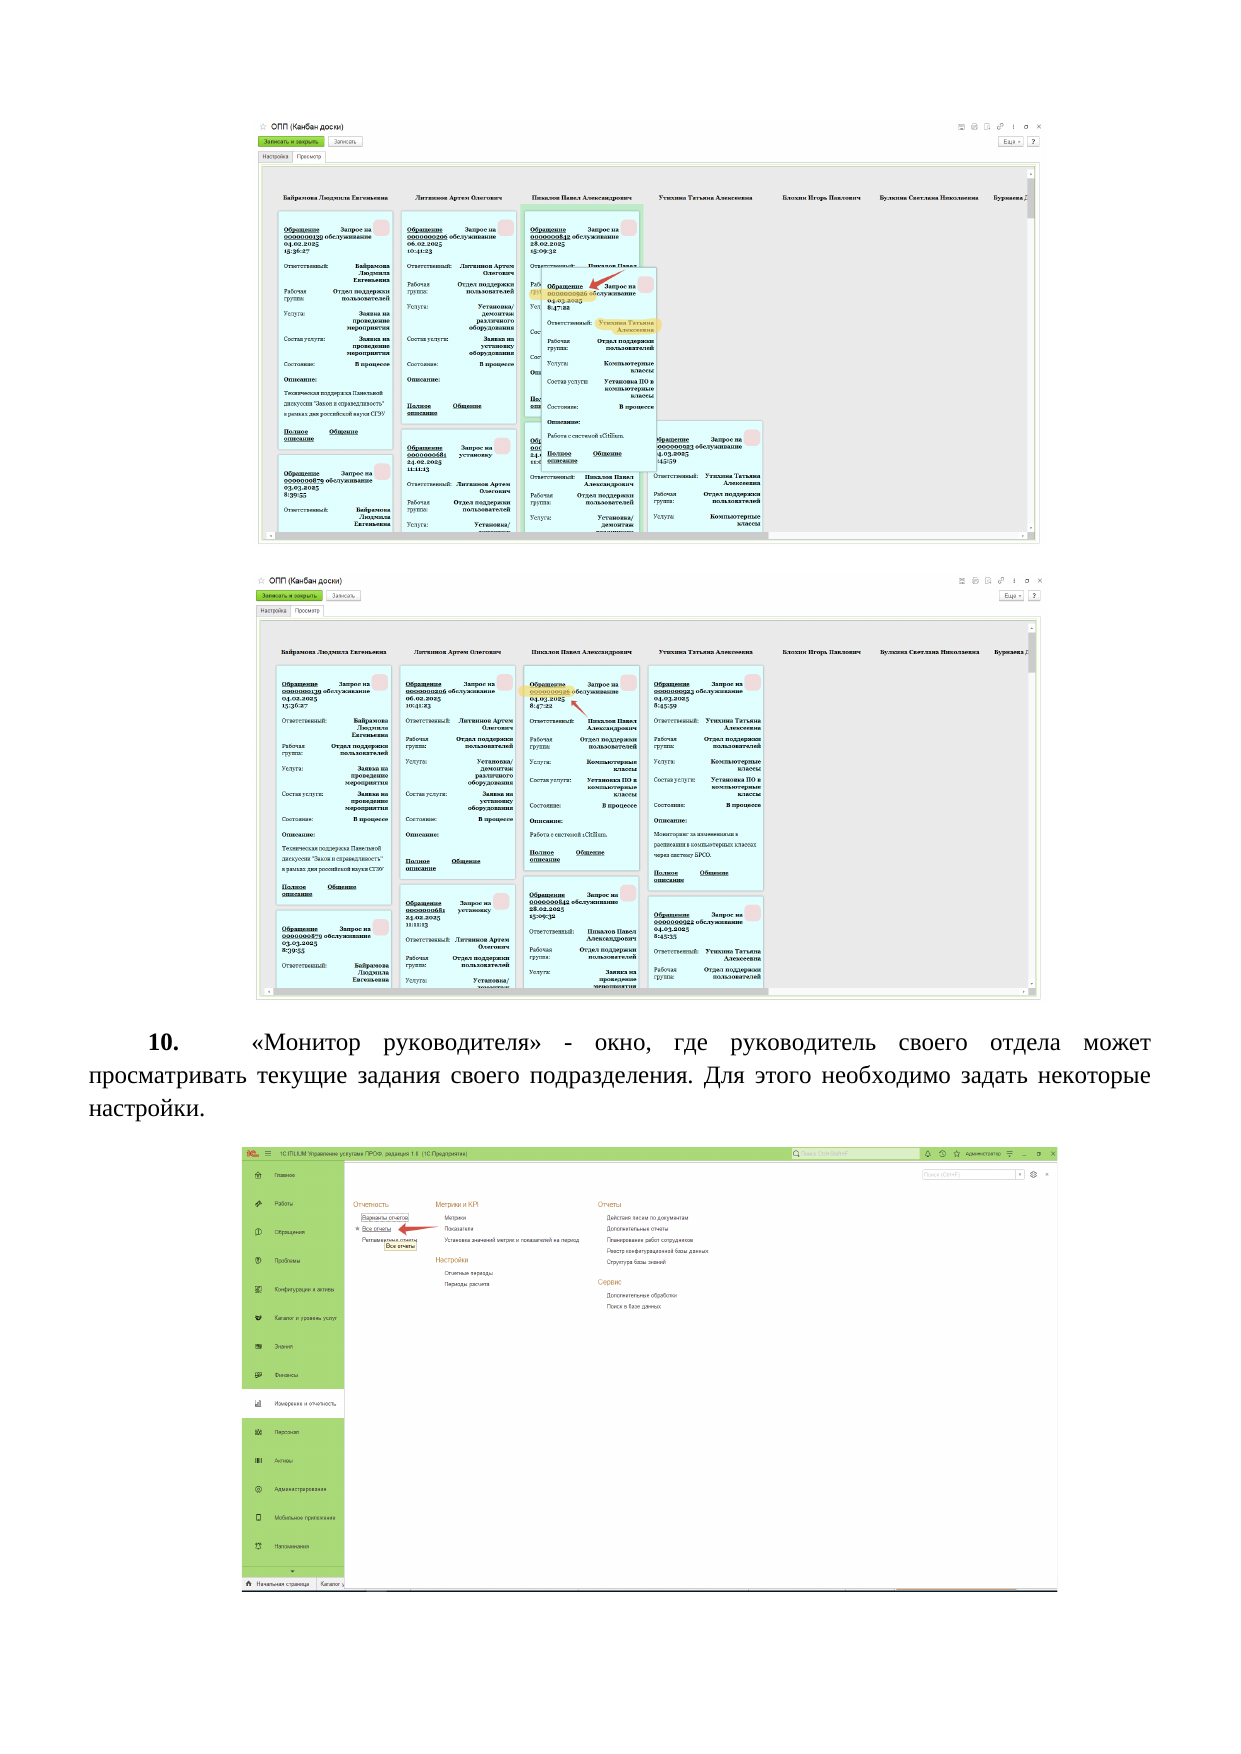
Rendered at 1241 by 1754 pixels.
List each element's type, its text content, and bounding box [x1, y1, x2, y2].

picture [241, 1147, 1058, 1592]
list «Монитор руководителя» - окно, где руководитель своего отдела может просматривать текущие задания своего подразделения. Для этого необходимо задать некоторые настройки. [88, 1027, 1152, 1122]
picture [251, 572, 1048, 1003]
picture [253, 118, 1047, 548]
